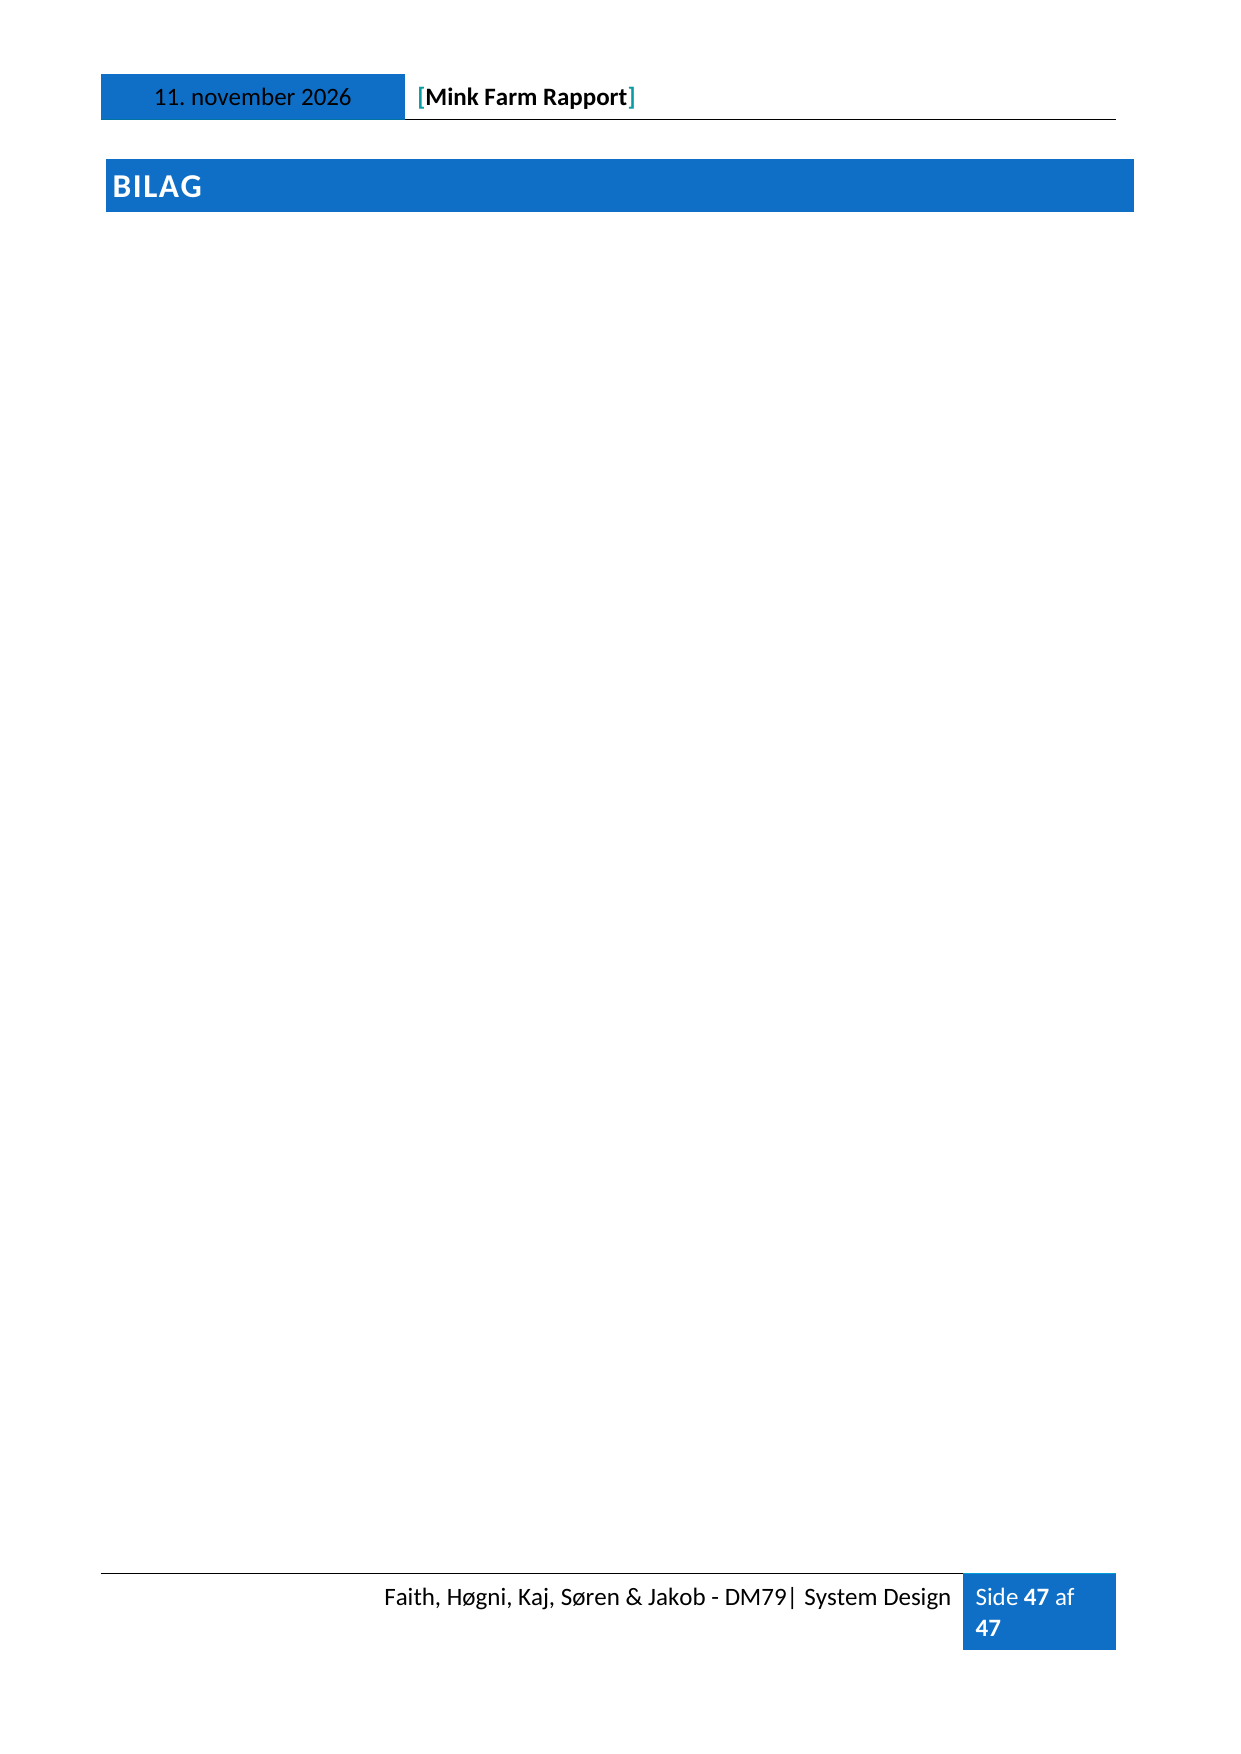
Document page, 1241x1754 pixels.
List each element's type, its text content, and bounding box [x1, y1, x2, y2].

subtitle Bilag [113, 165, 1128, 206]
